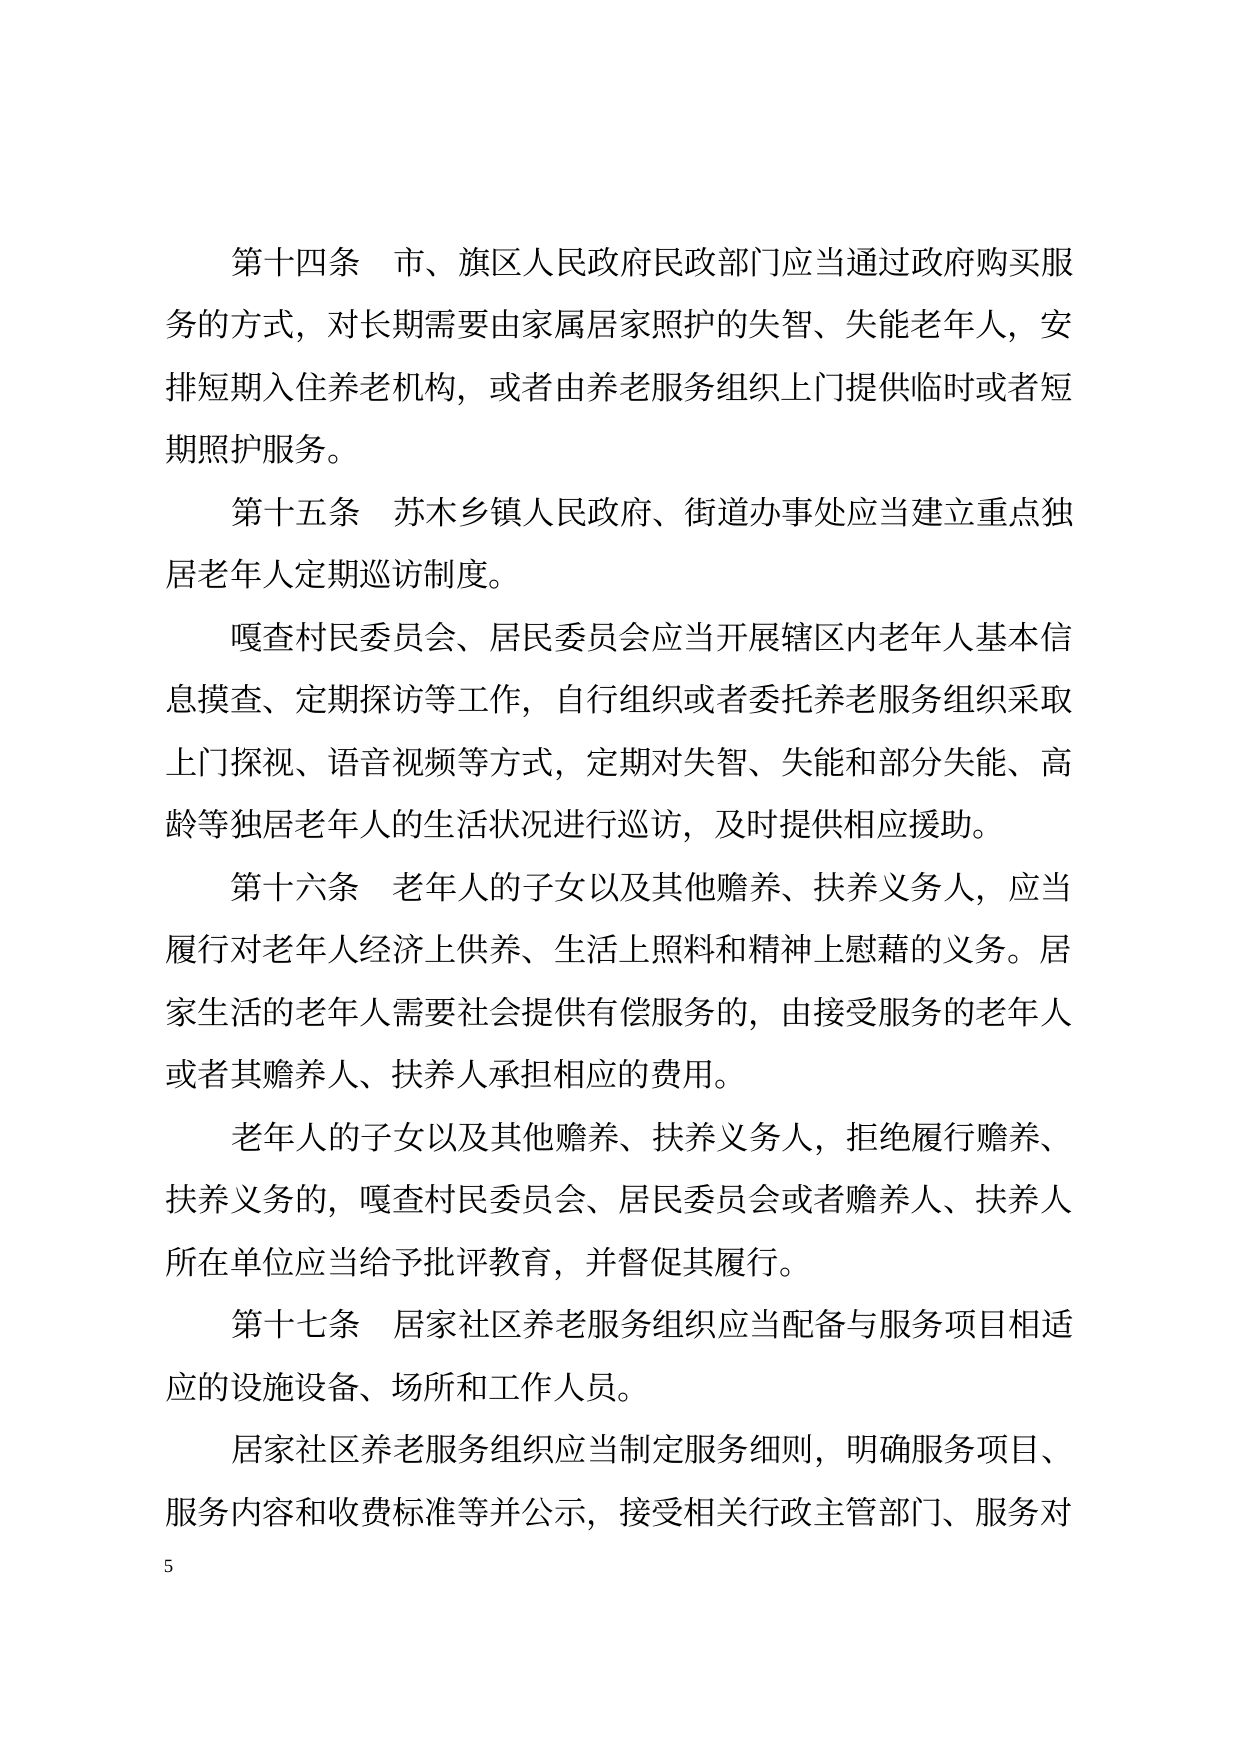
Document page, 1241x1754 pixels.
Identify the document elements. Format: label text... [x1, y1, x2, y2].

text 老年人的子女以及其他赡养、扶养义务人，拒绝履行赡养、扶养义务的，嘎查村民委员会、居民委员会或者赡养人、扶养人所在单位应当给予批评教育，并督促其履行。 [165, 1099, 1075, 1287]
text 第十五条 苏木乡镇人民政府、街道办事处应当建立重点独居老年人定期巡访制度。 [165, 474, 1075, 599]
text 第十七条 居家社区养老服务组织应当配备与服务项目相适应的设施设备、场所和工作人员。 [165, 1287, 1075, 1412]
text 第十四条 市、旗区人民政府民政部门应当通过政府购买服务的方式，对长期需要由家属居家照护的失智、失能老年人，安排短期入住养老机构，或者由养老服务组织上门提供临时或者短期照护服务。 [165, 224, 1075, 474]
text 嘎查村民委员会、居民委员会应当开展辖区内老年人基本信息摸查、定期探访等工作，自行组织或者委托养老服务组织采取上门探视、语音视频等方式，定期对失智、失能和部分失能、高龄等独居老年人的生活状况进行巡访，及时提供相应援助。 [165, 599, 1075, 849]
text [165, 1412, 1075, 1537]
text 第十六条 老年人的子女以及其他赡养、扶养义务人，应当履行对老年人经济上供养、生活上照料和精神上慰藉的义务。居家生活的老年人需要社会提供有偿服务的，由接受服务的老年人或者其赡养人、扶养人承担相应的费用。 [165, 849, 1075, 1099]
